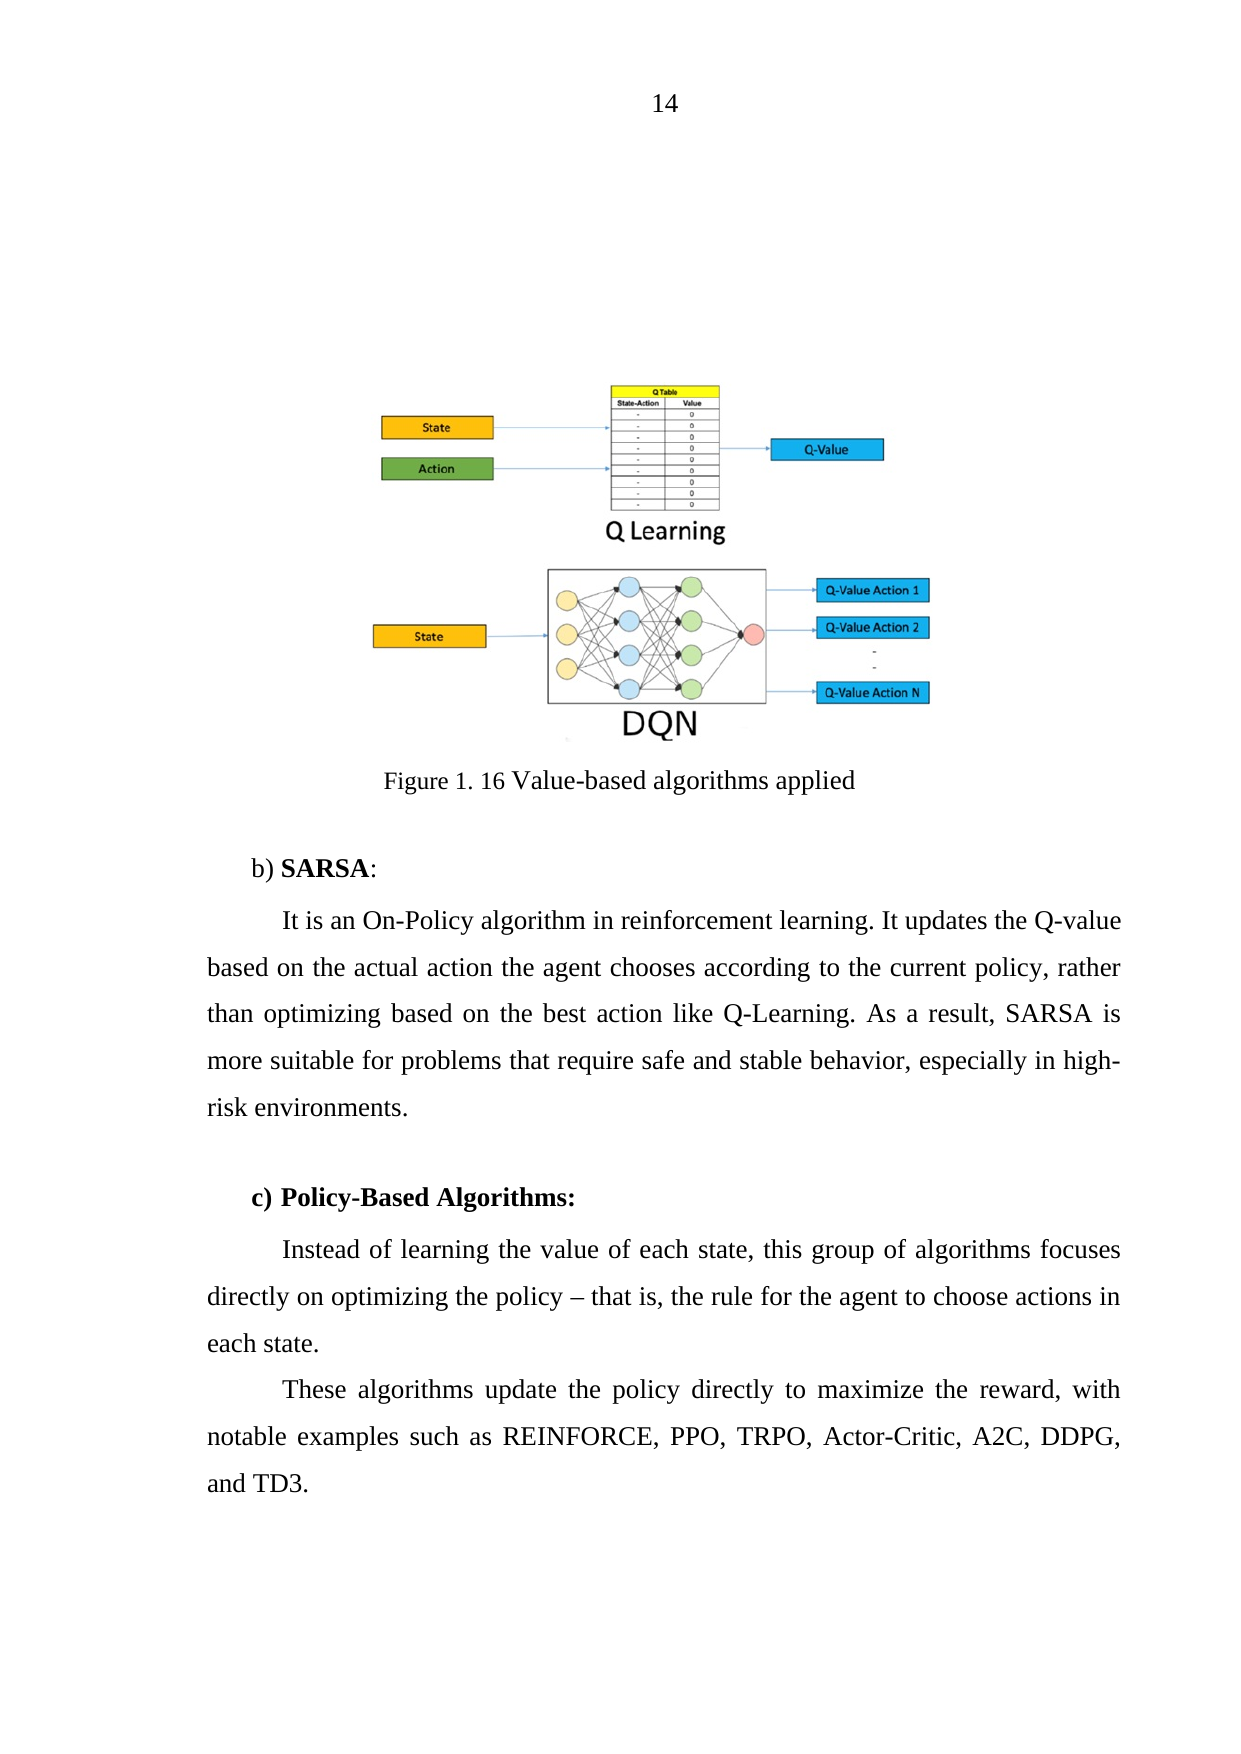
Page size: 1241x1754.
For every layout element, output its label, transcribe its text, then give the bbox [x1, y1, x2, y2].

list Policy-Based Algorithms: [251, 1181, 1122, 1212]
text It is an On-Policy algorithm in reinforcement learning. It updates the Q-value based on the actual action the agent chooses according to the current policy, rather than optimizing based on the best action like Q-Learning. As a result, SARSA is more suitable for problems that require safe and stable behavior, especially in high-risk environments. [207, 904, 1122, 1122]
text Instead of learning the value of each state, this group of algorithms focuses directly on optimizing the policy – that is, the rule for the agent to choose actions in each state. [207, 1233, 1122, 1358]
list SARSA: [251, 852, 1122, 883]
picture [370, 382, 933, 743]
text These algorithms update the policy directly to maximize the reward, with notable examples such as REINFORCE, PPO, TRPO, Actor-Critic, A2C, DDPG, and TD3. [207, 1373, 1122, 1498]
